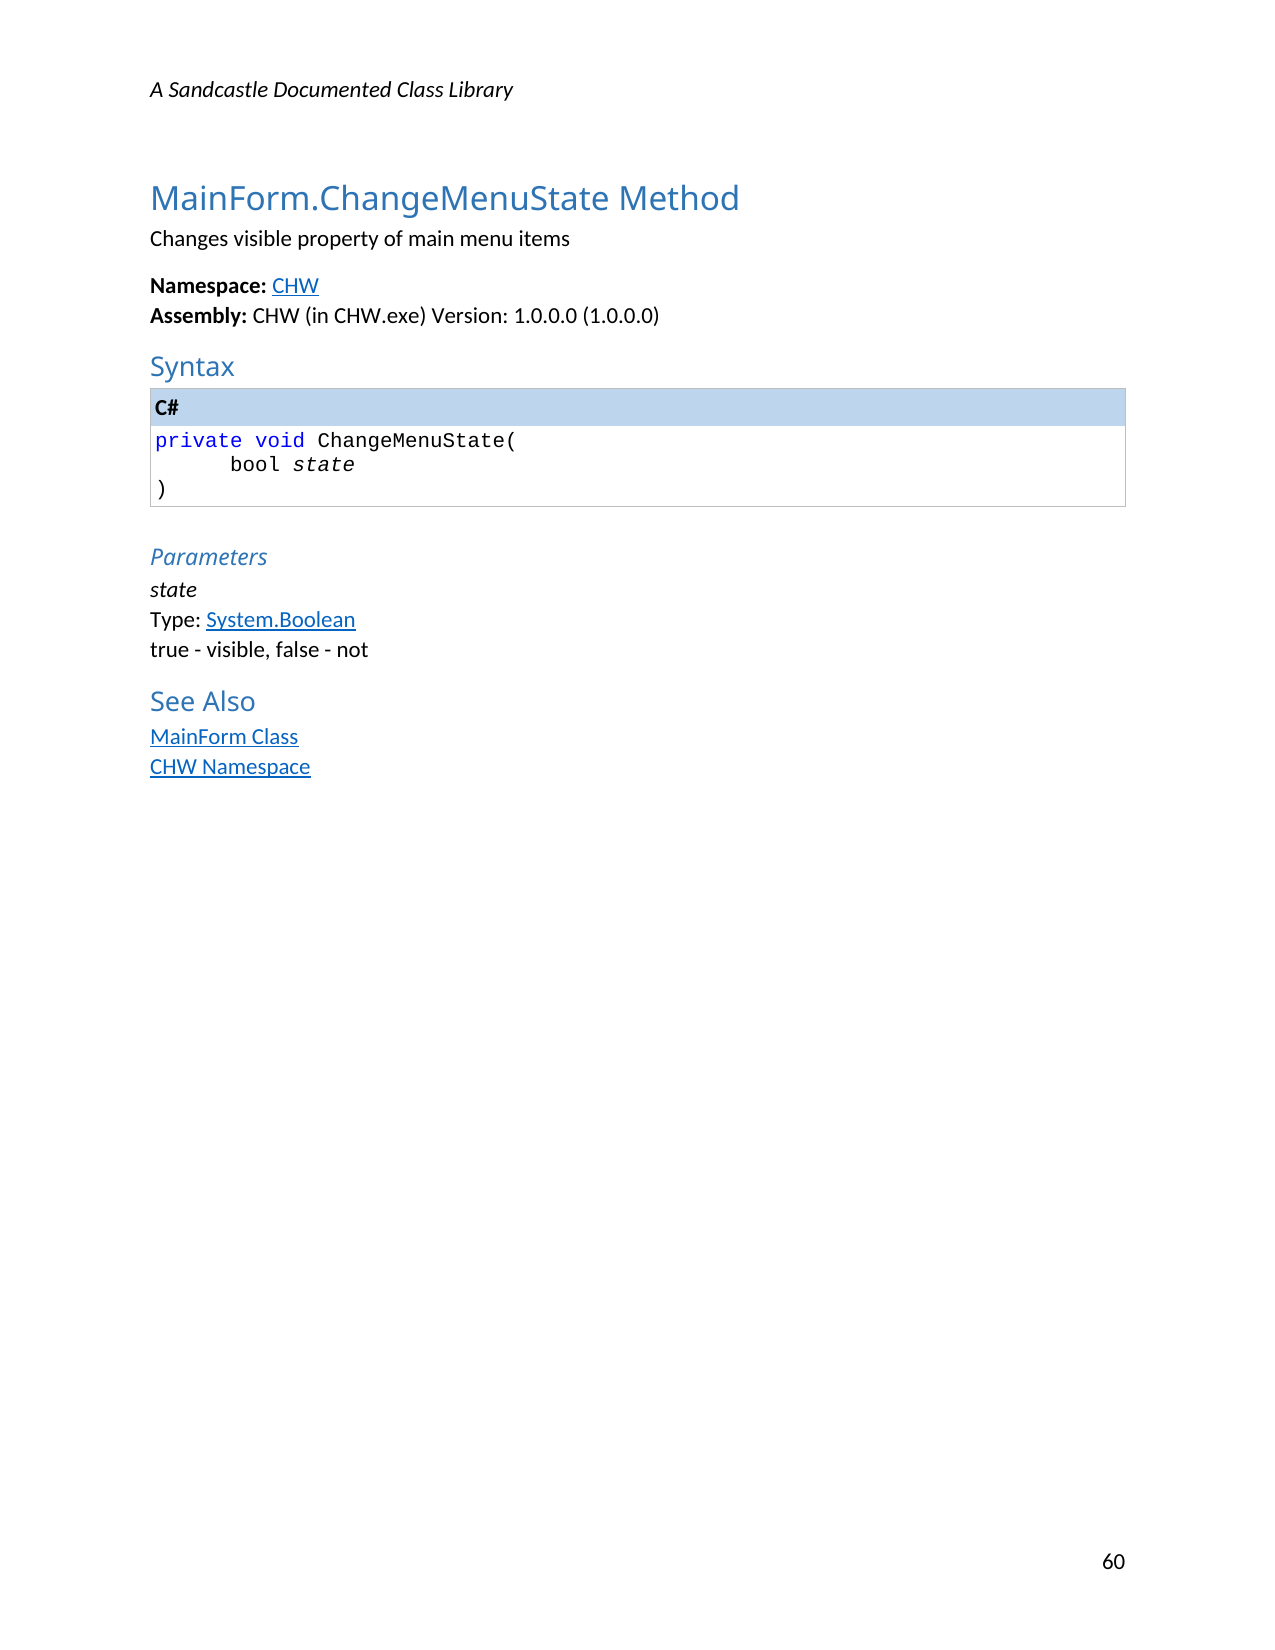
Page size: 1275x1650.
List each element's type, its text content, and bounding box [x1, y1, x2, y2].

text CHW Namespace [150, 752, 1125, 780]
subtitle See Also [150, 682, 1125, 719]
text Namespace: CHWAssembly: CHW (in CHW.exe) Version: 1.0.0.0 (1.0.0.0) [150, 271, 1125, 329]
text Type: System.Boolean [150, 605, 1125, 633]
table_cell private void ChangeMenuState( bool state ) [151, 426, 1125, 506]
text Changes visible property of main menu items [150, 224, 1125, 252]
subtitle Syntax [150, 348, 1125, 385]
table_header C# [151, 389, 1125, 426]
subtitle Parameters [150, 541, 1125, 572]
text true - visible, false - not [150, 635, 1125, 663]
text MainForm Class [150, 722, 1125, 750]
subtitle MainForm.ChangeMenuState Method [150, 175, 1125, 220]
text state [150, 575, 1125, 603]
